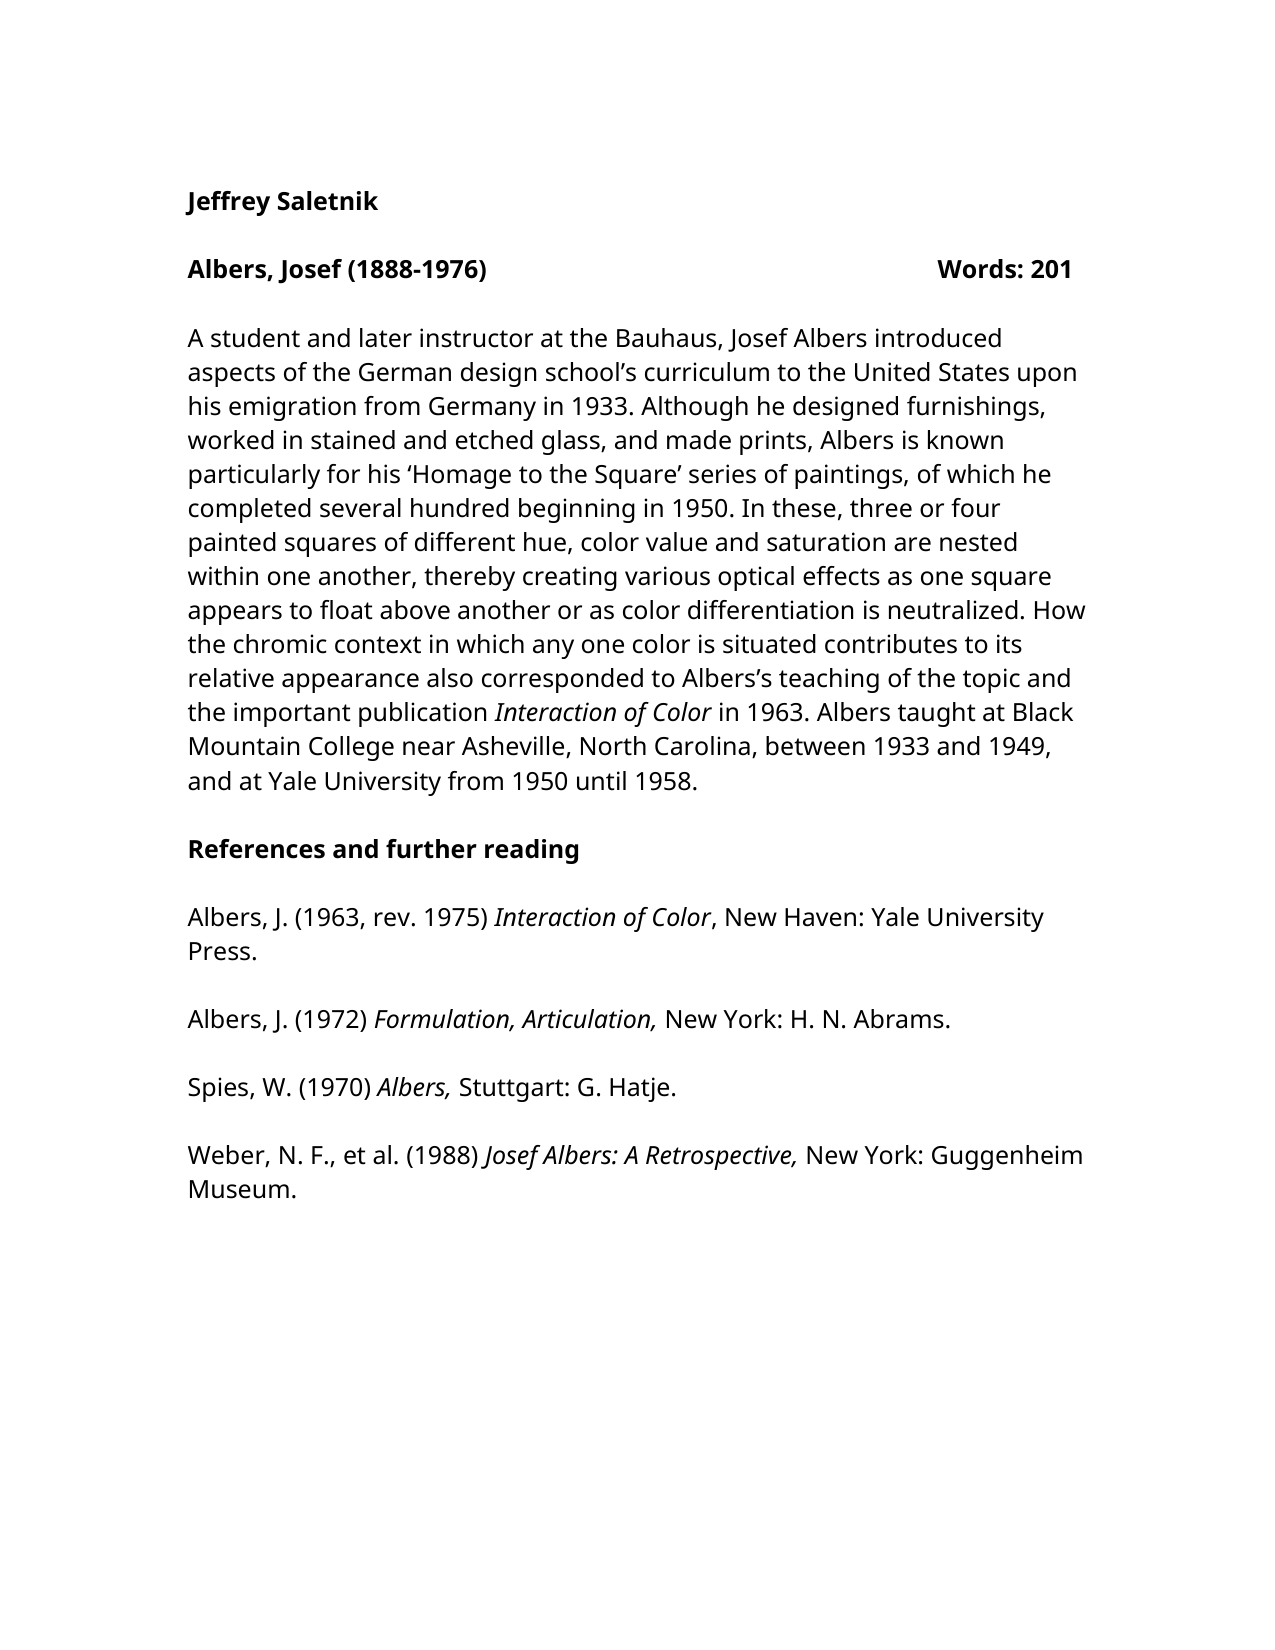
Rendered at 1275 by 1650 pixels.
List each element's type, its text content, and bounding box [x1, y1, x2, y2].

text Albers, Josef (1888-1976) Words: 201 [187, 252, 1087, 286]
text Spies, W. (1970) Albers, Stuttgart: G. Hatje. [187, 1070, 1087, 1104]
text A student and later instructor at the Bauhaus, Josef Albers introduced aspects of the German design school’s curriculum to the United States upon his emigration from Germany in 1933. Although he designed furnishings, worked in stained and etched glass, and made prints, Albers is known particularly for his ‘Homage to the Square’ series of paintings, of which he completed several hundred beginning in 1950. In these, three or four painted squares of different hue, color value and saturation are nested within one another, thereby creating various optical effects as one square appears to float above another or as color differentiation is neutralized. How the chromic context in which any one color is situated contributes to its relative appearance also corresponded to Albers’s teaching of the topic and the important publication Interaction of Color in 1963. Albers taught at Black Mountain College near Asheville, North Carolina, between 1933 and 1949, and at Yale University from 1950 until 1958. [187, 320, 1087, 797]
text Albers, J. (1972) Formulation, Articulation, New York: H. N. Abrams. [187, 1002, 1087, 1036]
text Albers, J. (1963, rev. 1975) Interaction of Color, New Haven: Yale University Press. [187, 899, 1087, 967]
text References and further reading [187, 831, 1087, 865]
text Jeffrey Saletnik [187, 184, 1087, 218]
text Weber, N. F., et al. (1988) Josef Albers: A Retrospective, New York: Guggenheim Museum. [187, 1138, 1087, 1206]
